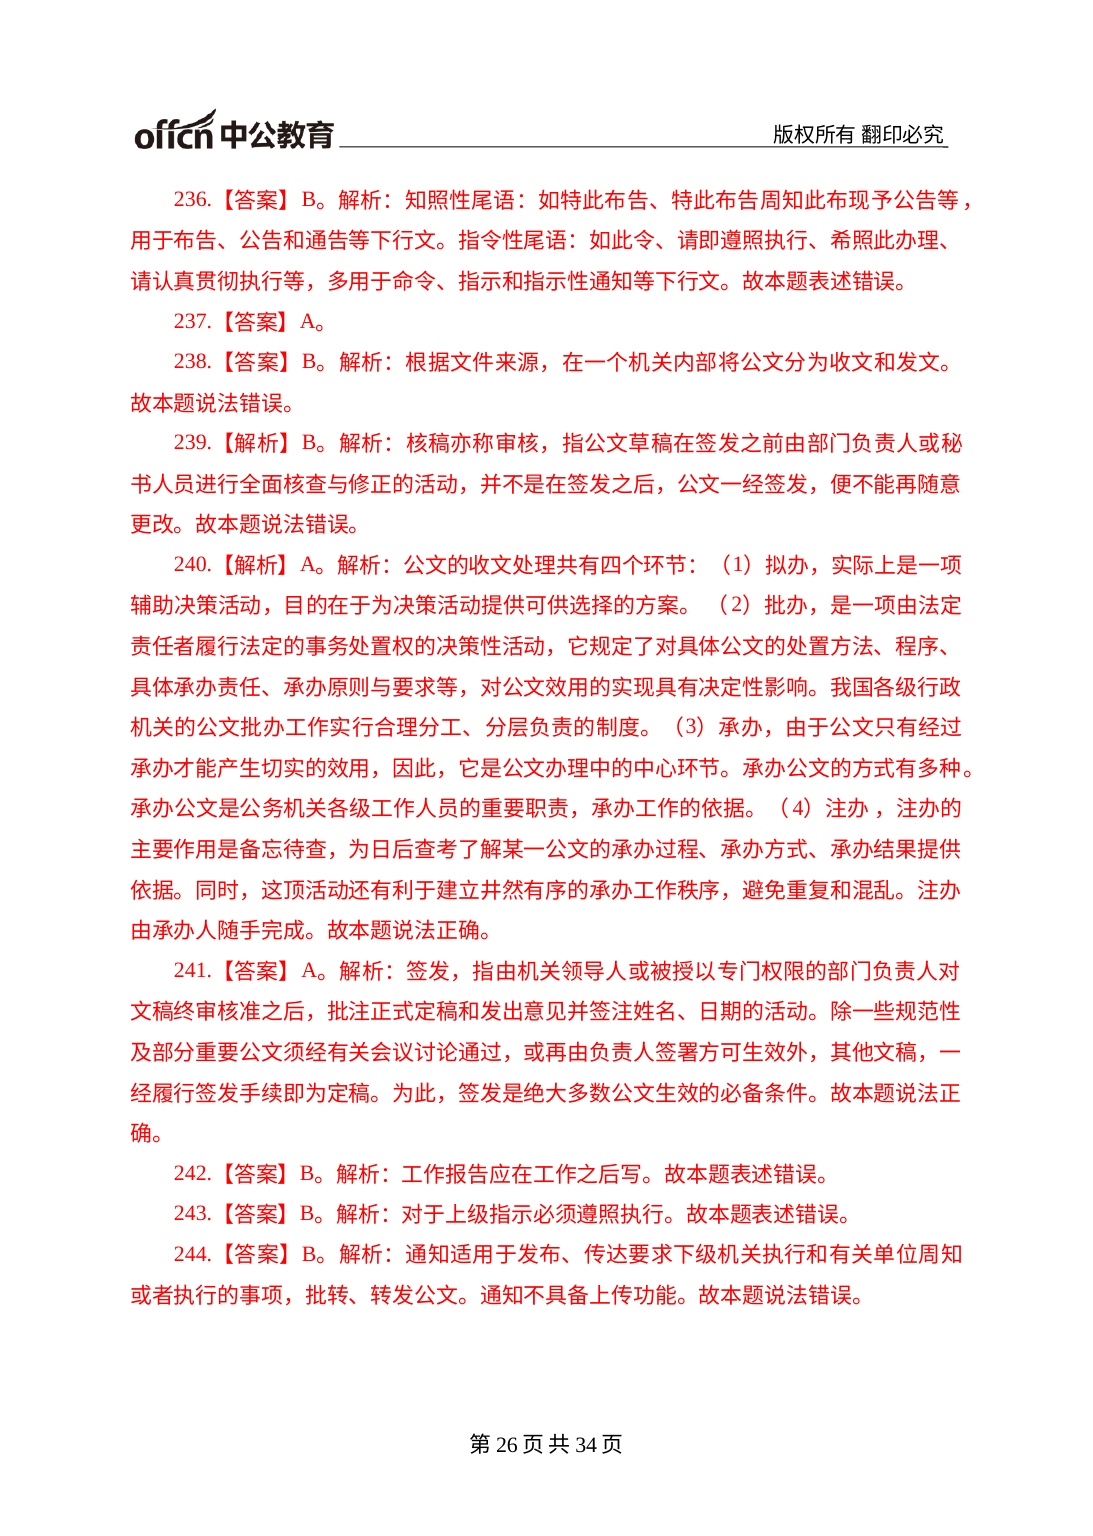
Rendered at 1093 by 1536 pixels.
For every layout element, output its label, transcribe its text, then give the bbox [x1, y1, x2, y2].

text 240.【解析】A。解析：公文的收文处理共有四个环节：（1）拟办，实际上是一项辅助决策活动，目的在于为决策活动提供可供选择的方案。 （2）批办，是一项由法定责任者履行法定的事务处置权的决策性活动，它规定了对具体公文的处置方法、程序、具体承办责任、承办原则与要求等，对公文效用的实现具有决定性影响。我国各级行政机关的公文批办工作实行合理分工、分层负责的制度。（3）承办，由于公文只有经过承办才能产生切实的效用，因此，它是公文办理中的中心环节。承办公文的方式有多种。承办公文是公务机关各级工作人员的重要职责，承办工作的依据。（4）注办 ，注办的主要作用是备忘待查，为日后查考了解某一公文的承办过程、承办方式、承办结果提供依据。同时，这顶活动还有利于建立井然有序的承办工作秩序，避免重复和混乱。注办由承办人随手完成。故本题说法正确。 [130, 547, 963, 945]
text 244.【答案】B。解析：通知适用于发布、传达要求下级机关执行和有关单位周知或者执行的事项，批转、转发公文。通知不具备上传功能。故本题说法错误。 [130, 1237, 963, 1310]
text 243.【答案】B。解析：对于上级指示必须遵照执行。故本题表述错误。 [130, 1197, 963, 1229]
text 236.【答案】B。解析：知照性尾语：如特此布告、特此布告周知此布现予公告等，用于布告、公告和通告等下行文。指令性尾语：如此令、请即遵照执行、希照此办理、请认真贯彻执行等，多用于命令、指示和指示性通知等下行文。故本题表述错误。 [130, 182, 963, 296]
picture [133, 103, 335, 154]
text 238.【答案】B。解析：根据文件来源，在一个机关内部将公文分为收文和发文。故本题说法错误。 [130, 344, 963, 418]
text 239.【解析】B。解析：核稿亦称审核，指公文草稿在签发之前由部门负责人或秘书人员进行全面核查与修正的活动，并不是在签发之后，公文一经签发，便不能再随意更改。故本题说法错误。 [130, 426, 963, 539]
text 241.【答案】A。解析：签发，指由机关领导人或被授以专门权限的部门负责人对文稿终审核准之后，批注正式定稿和发出意见并签注姓名、日期的活动。除一些规范性及部分重要公文须经有关会议讨论通过，或再由负责人签署方可生效外，其他文稿，一经履行签发手续即为定稿。为此，签发是绝大多数公文生效的必备条件。故本题说法正确。 [130, 953, 963, 1148]
text 237.【答案】A。 [130, 304, 963, 337]
text 242.【答案】B。解析：工作报告应在工作之后写。故本题表述错误。 [130, 1156, 963, 1189]
